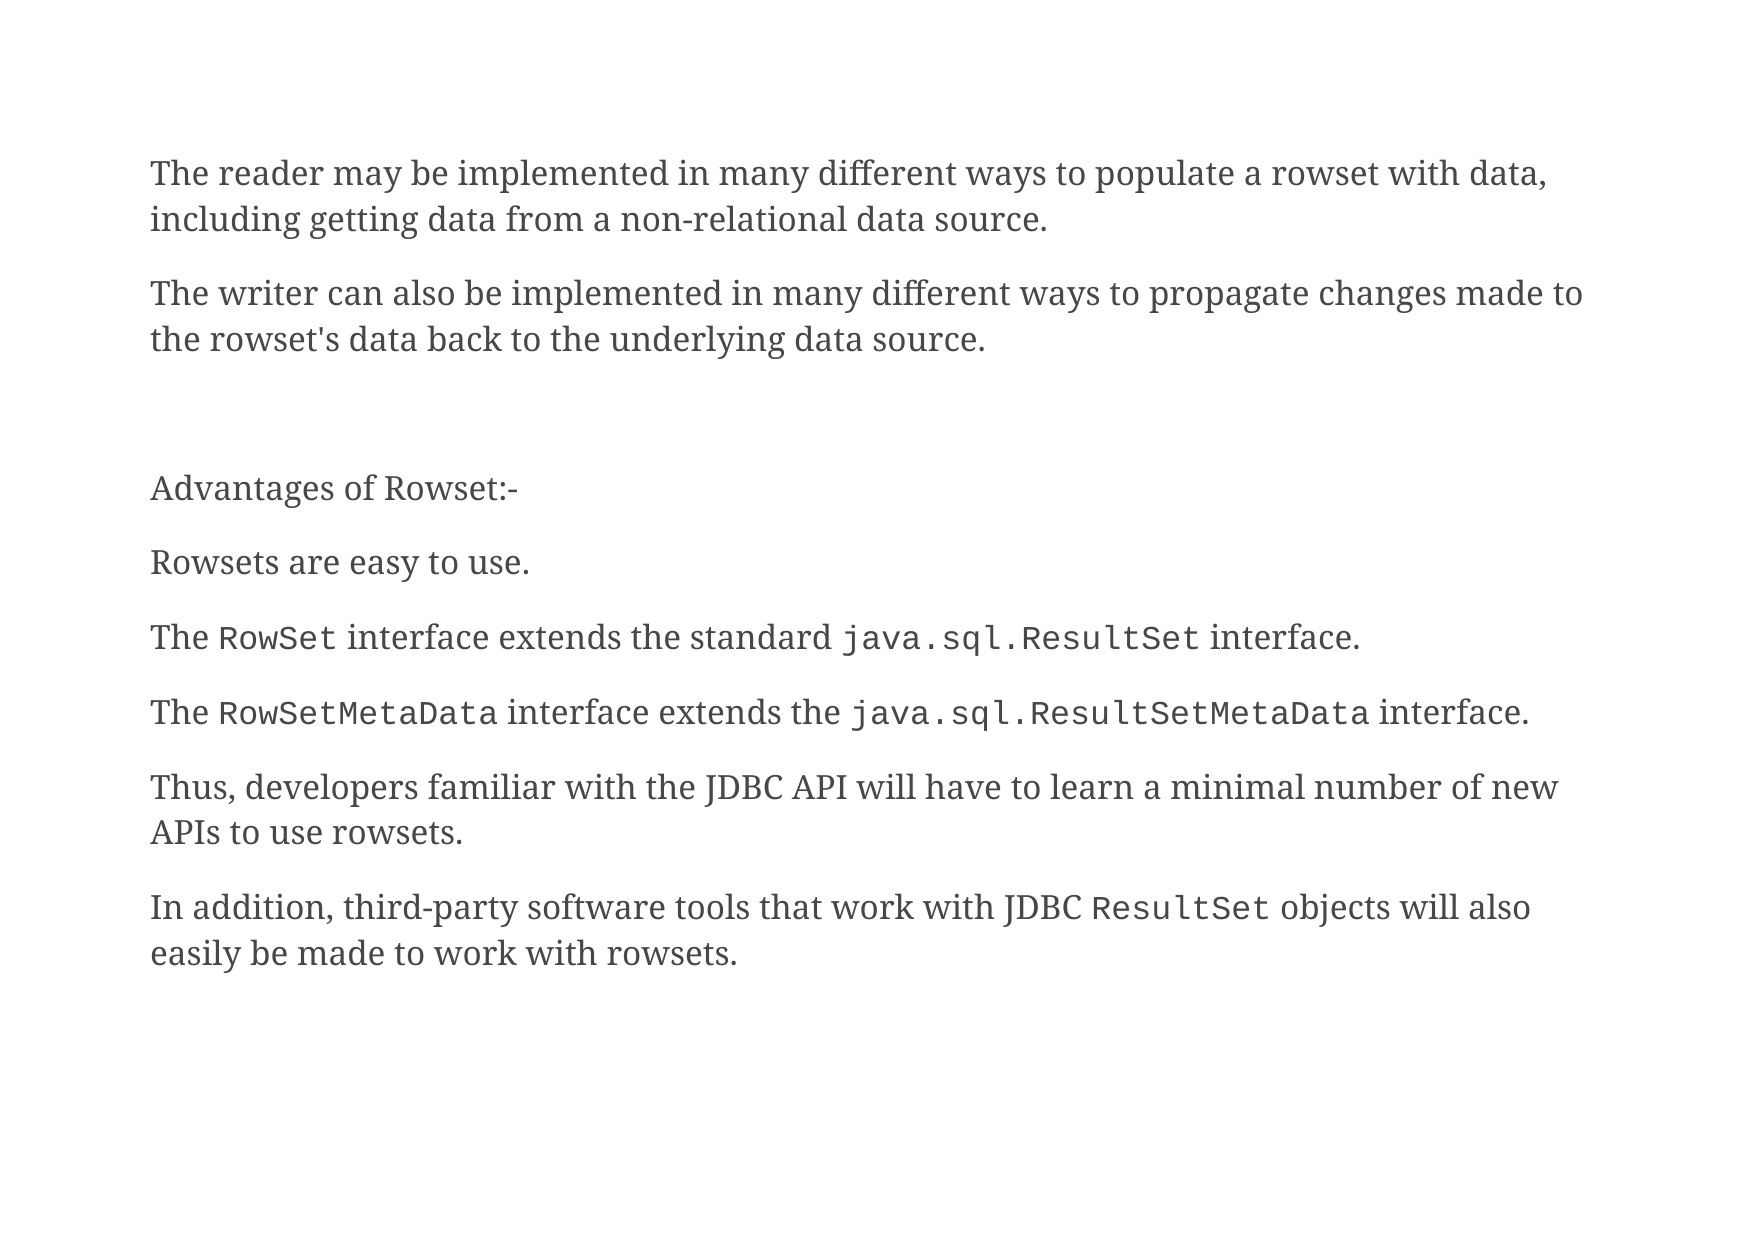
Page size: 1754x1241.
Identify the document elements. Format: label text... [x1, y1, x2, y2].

text The reader may be implemented in many different ways to populate a rowset with data, including getting data from a non-relational data source. [150, 150, 1604, 241]
text Advantages of Rowset:- [150, 464, 1604, 510]
text The RowSet interface extends the standard java.sql.ResultSet interface. [150, 614, 1604, 659]
text The writer can also be implemented in many different ways to propagate changes made to the rowset's data back to the underlying data source. [150, 270, 1604, 361]
text In addition, third-party software tools that work with JDBC ResultSet objects will also easily be made to work with rowsets. [150, 883, 1604, 975]
text The RowSetMetaData interface extends the java.sql.ResultSetMetaData interface. [150, 689, 1604, 734]
text Thus, developers familiar with the JDBC API will have to learn a minimal number of new APIs to use rowsets. [150, 763, 1604, 854]
text Rowsets are easy to use. [150, 539, 1604, 584]
